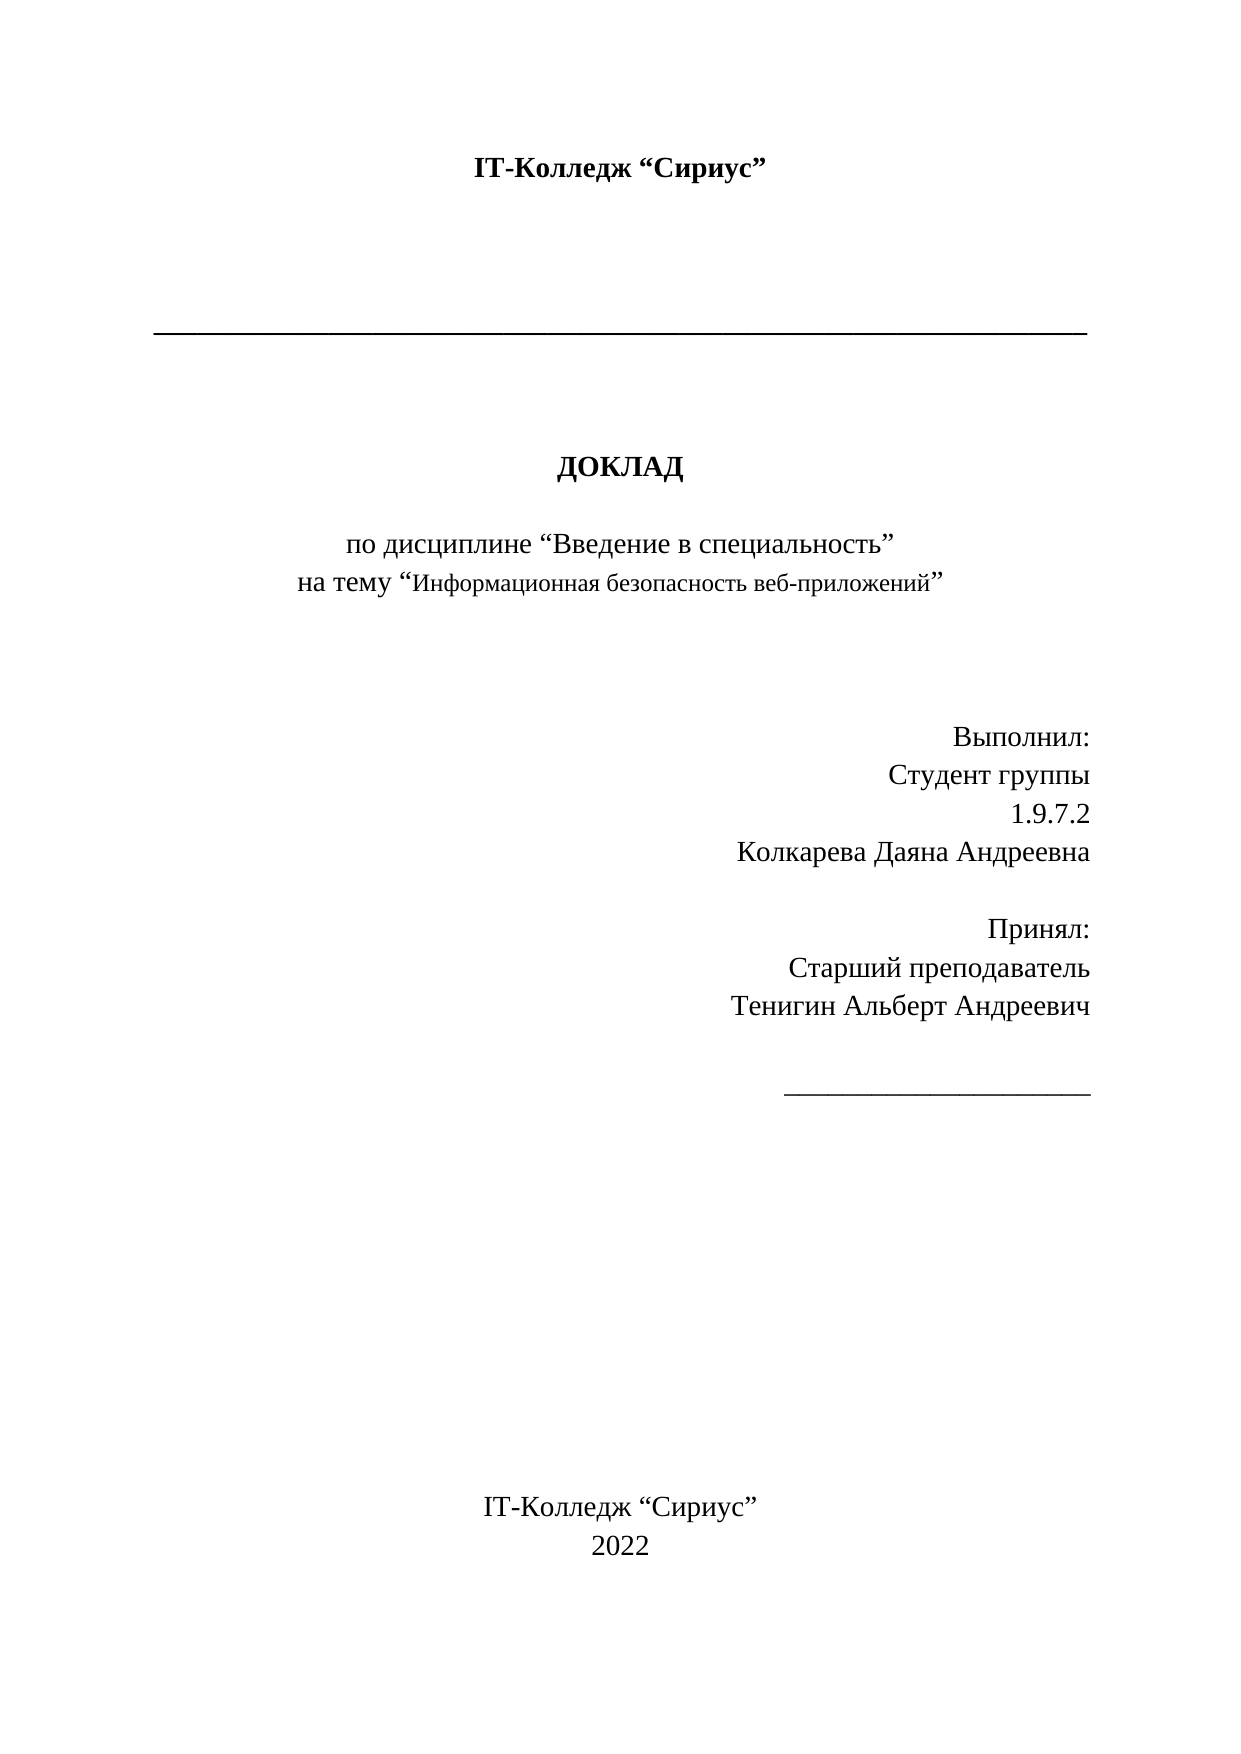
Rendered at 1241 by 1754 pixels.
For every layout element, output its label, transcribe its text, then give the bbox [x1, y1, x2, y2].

text IT-Колледж “Сириус” [150, 150, 1090, 183]
text по дисциплине “Введение в специальность” [150, 526, 1090, 559]
text ________________________________________________________________ [150, 304, 1090, 368]
text _____________________ [150, 1066, 1090, 1099]
text Выполнил: Студент группы [150, 719, 1090, 791]
text IT-Колледж “Сириус” 2022 [150, 1489, 1090, 1562]
text на тему “Информационная безопасность веб-приложений” [150, 564, 1090, 598]
text Старший преподаватель Тенигин Альберт Андреевич [150, 950, 1090, 1022]
text Принял: [150, 911, 1090, 945]
text 1.9.7.2 Колкарева Даяна Андреевна [150, 796, 1090, 868]
text ДОКЛАД [150, 372, 1090, 482]
